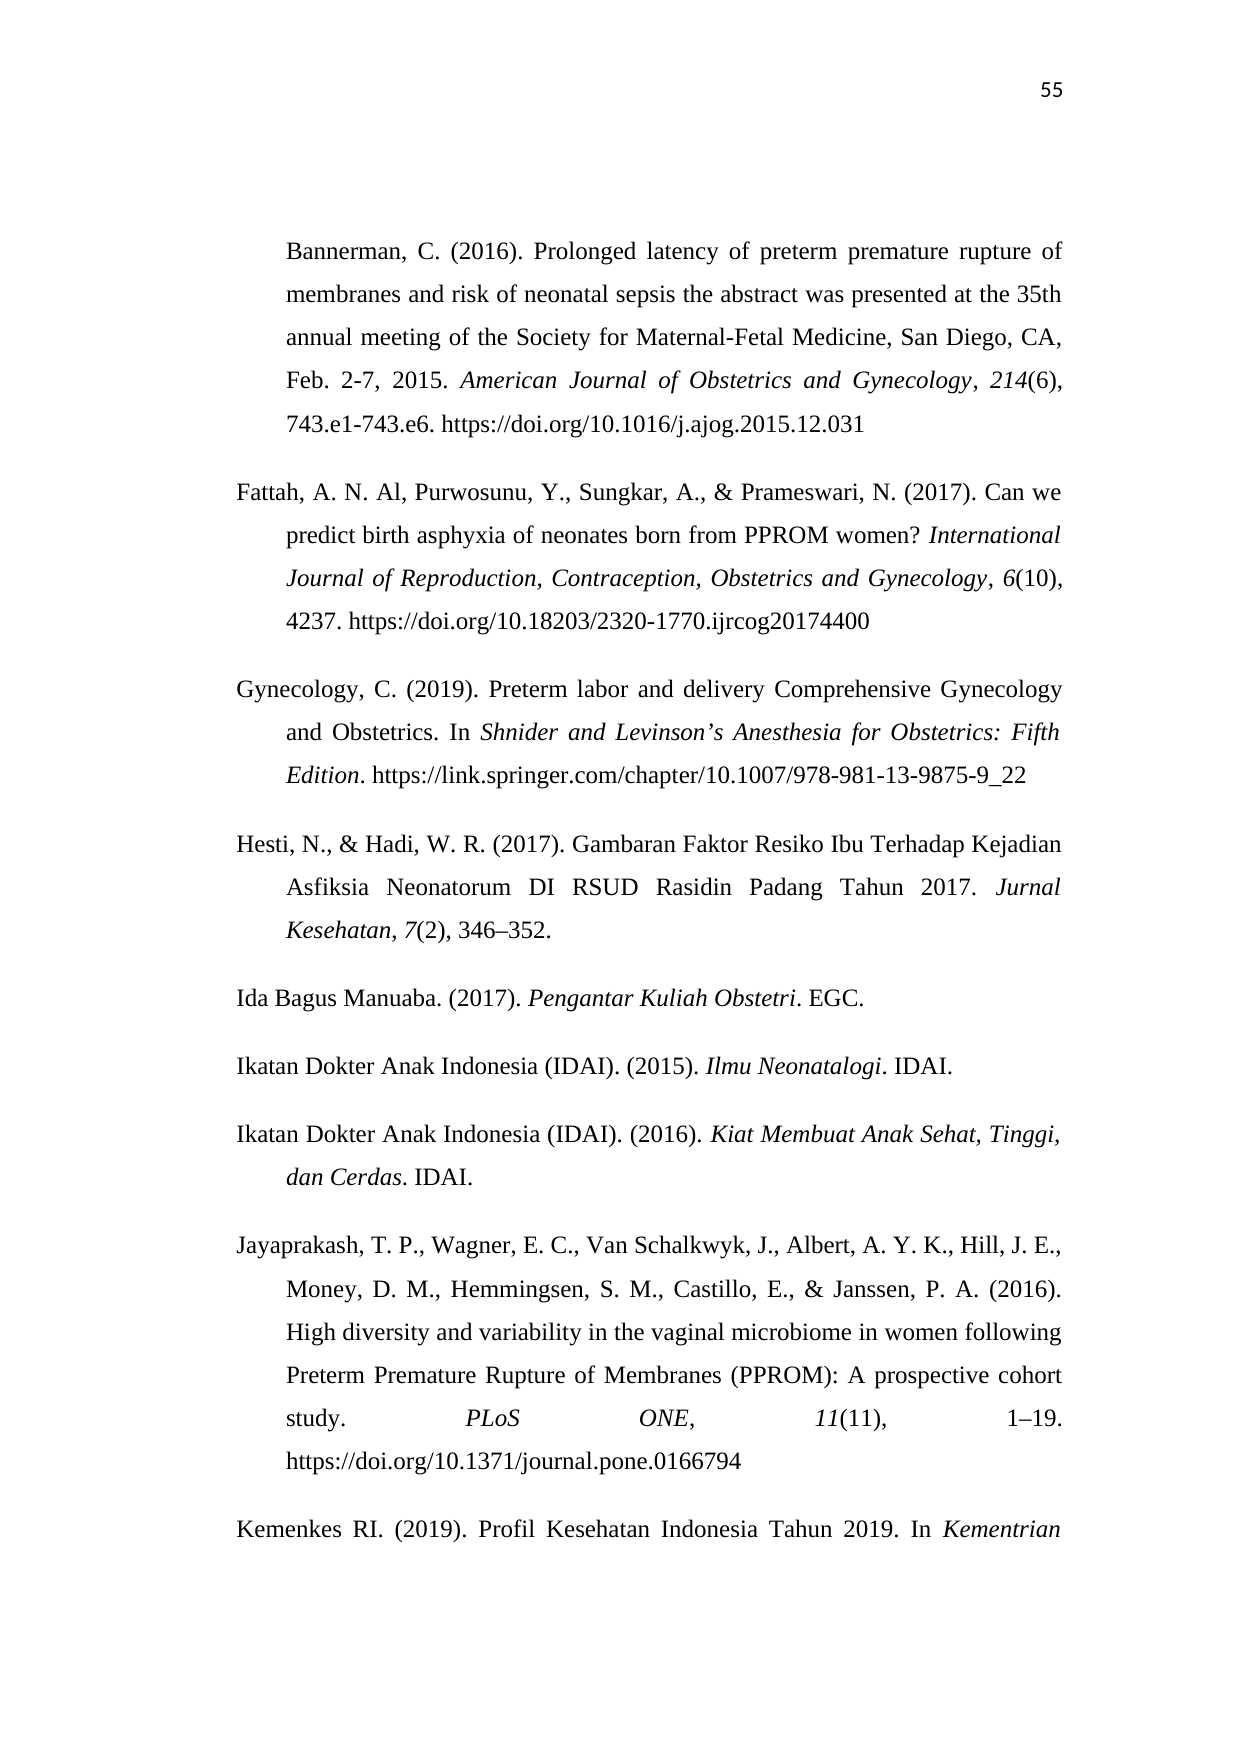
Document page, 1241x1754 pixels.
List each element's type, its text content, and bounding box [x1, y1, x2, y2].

text Jayaprakash, T. P., Wagner, E. C., Van Schalkwyk, J., Albert, A. Y. K., Hill, J. E., Money, D. M., Hemmingsen, S. M., Castillo, E., & Janssen, P. A. (2016). High diversity and variability in the vaginal microbiome in women following Preterm Premature Rupture of Membranes (PPROM): A prospective cohort study. PLoS ONE, 11(11), 1–19. https://doi.org/10.1371/journal.pone.0166794 [236, 1231, 1063, 1475]
text Ikatan Dokter Anak Indonesia (IDAI). (2016). Kiat Membuat Anak Sehat, Tinggi, dan Cerdas. IDAI. [236, 1119, 1063, 1191]
text Hesti, N., & Hadi, W. R. (2017). Gambaran Faktor Resiko Ibu Terhadap Kejadian Asfiksia Neonatorum DI RSUD Rasidin Padang Tahun 2017. Jurnal Kesehatan, 7(2), 346–352. [236, 829, 1063, 944]
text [236, 1514, 1063, 1543]
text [236, 236, 1063, 437]
text Ida Bagus Manuaba. (2017). Pengantar Kuliah Obstetri. EGC. [236, 983, 1063, 1012]
text Fattah, A. N. Al, Purwosunu, Y., Sungkar, A., & Prameswari, N. (2017). Can we predict birth asphyxia of neonates born from PPROM women? International Journal of Reproduction, Contraception, Obstetrics and Gynecology, 6(10), 4237. https://doi.org/10.18203/2320-1770.ijrcog20174400 [236, 477, 1063, 635]
text Ikatan Dokter Anak Indonesia (IDAI). (2015). Ilmu Neonatalogi. IDAI. [236, 1051, 1063, 1080]
text Gynecology, C. (2019). Preterm labor and delivery Comprehensive Gynecology and Obstetrics. In Shnider and Levinson’s Anesthesia for Obstetrics: Fifth Edition. https://link.springer.com/chapter/10.1007/978-981-13-9875-9_22 [236, 674, 1063, 789]
